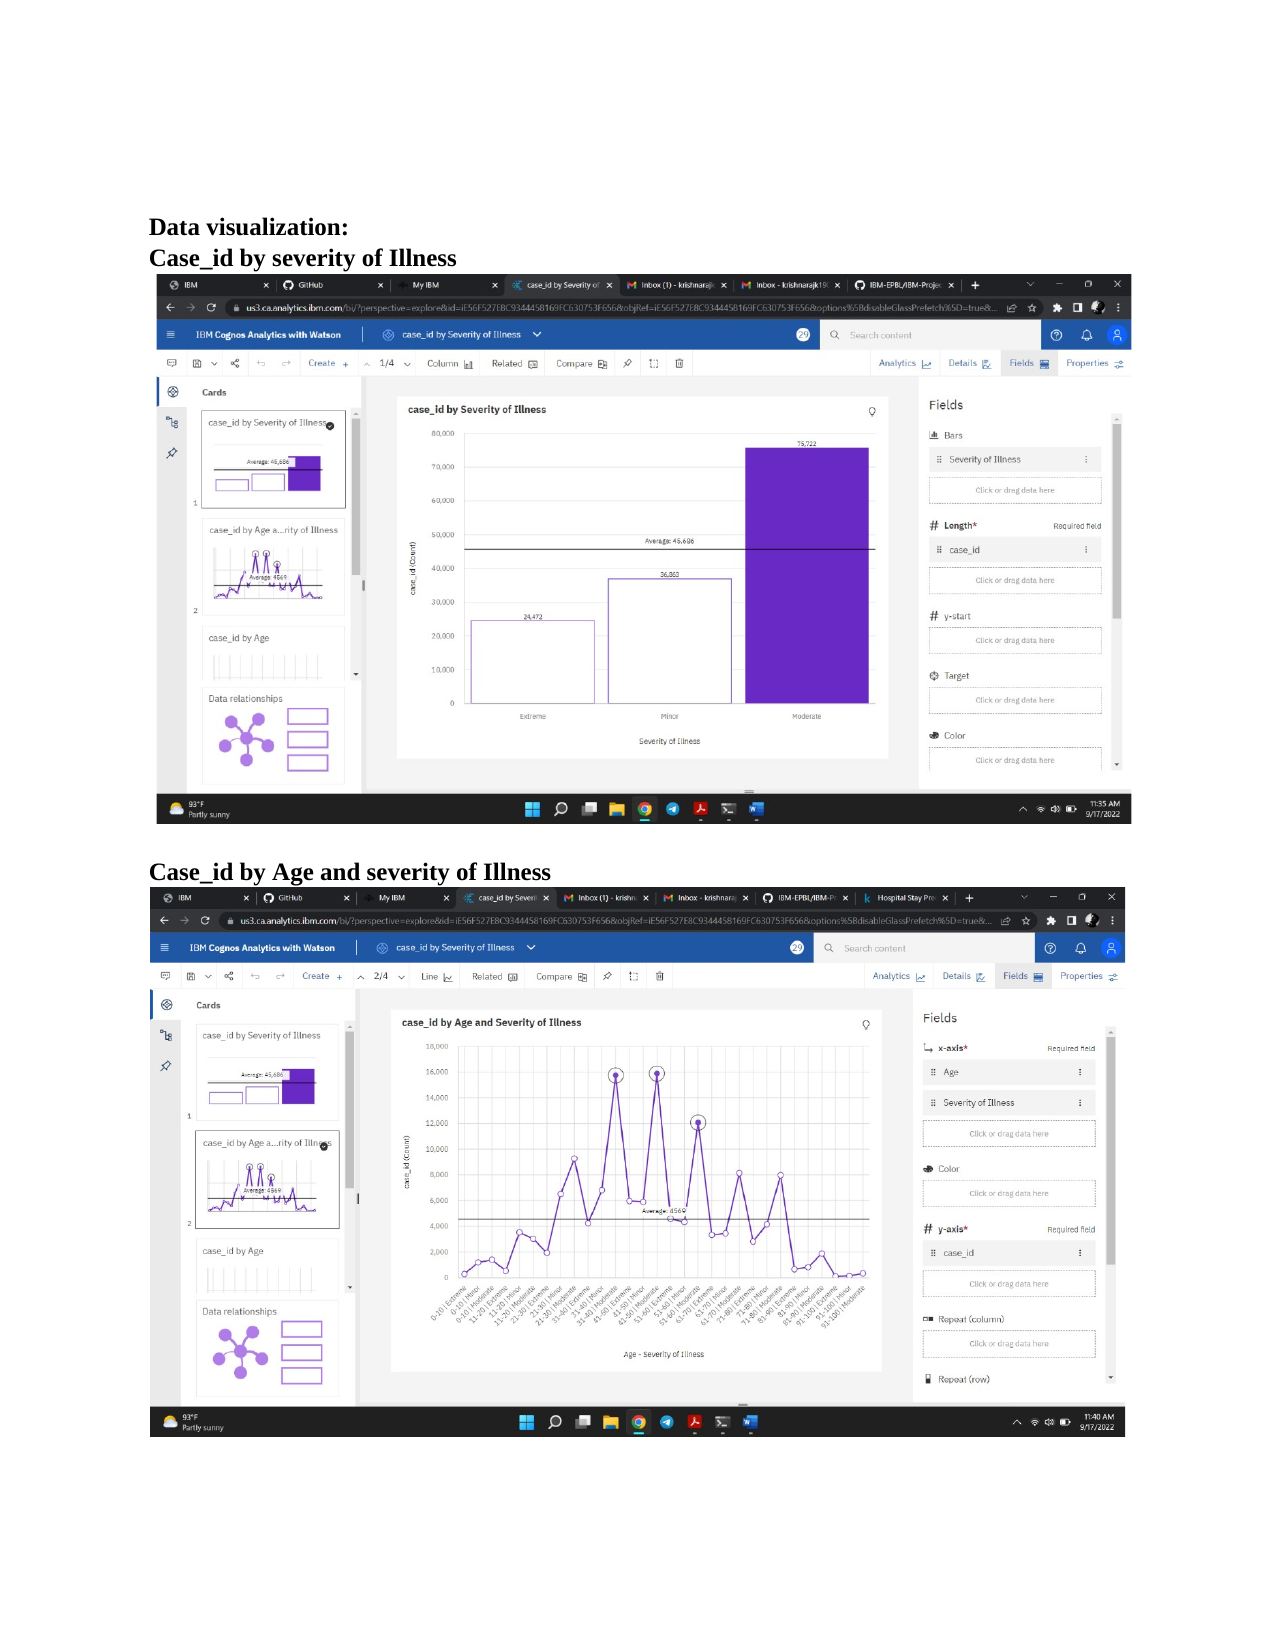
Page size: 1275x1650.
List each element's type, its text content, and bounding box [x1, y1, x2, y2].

subtitle Case_id by Age and severity of Illness [148, 857, 1126, 885]
picture [156, 274, 1132, 824]
picture [150, 887, 1125, 1437]
text Data visualization: [148, 212, 1131, 241]
subtitle Case_id by severity of Illness [148, 243, 1126, 272]
